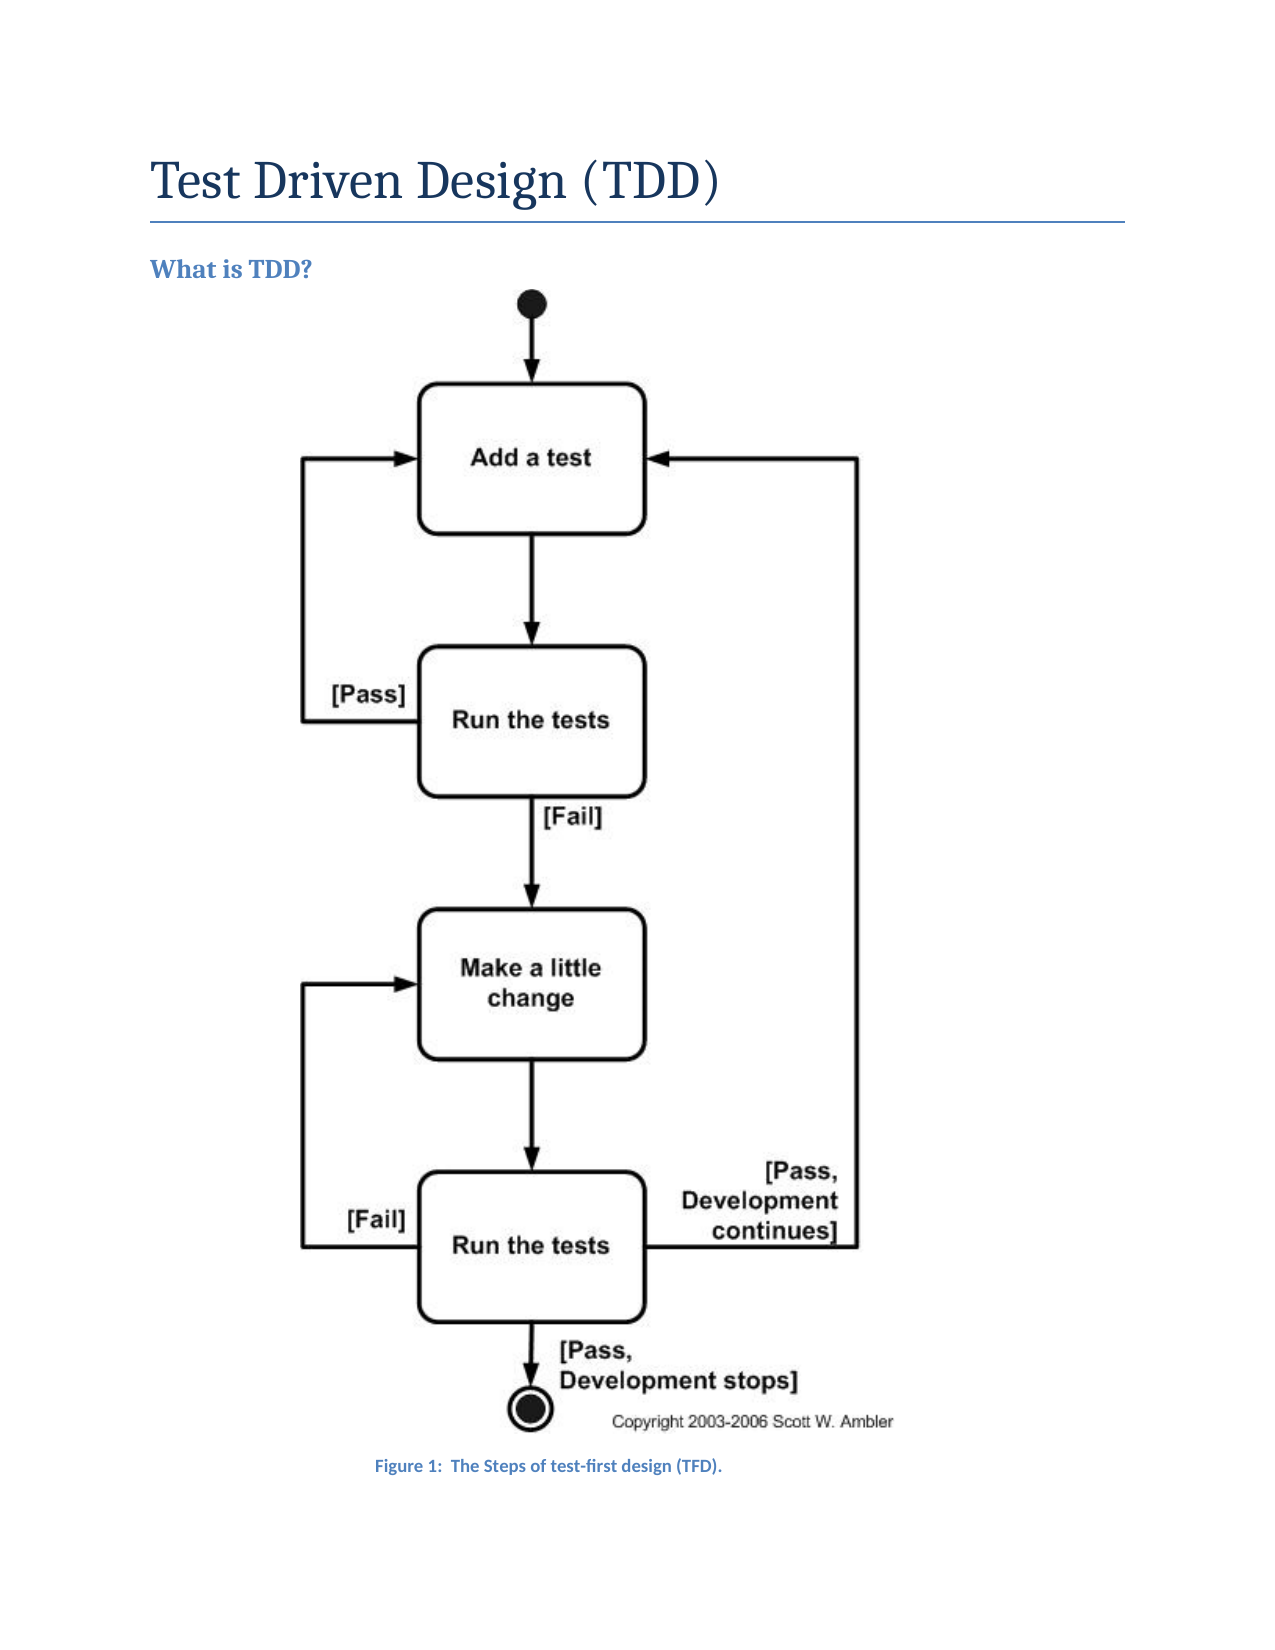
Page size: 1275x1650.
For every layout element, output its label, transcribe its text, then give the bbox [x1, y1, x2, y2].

picture [300, 289, 895, 1434]
title Test Driven Design (TDD) [150, 150, 1125, 221]
subtitle What is TDD? [150, 254, 1125, 285]
